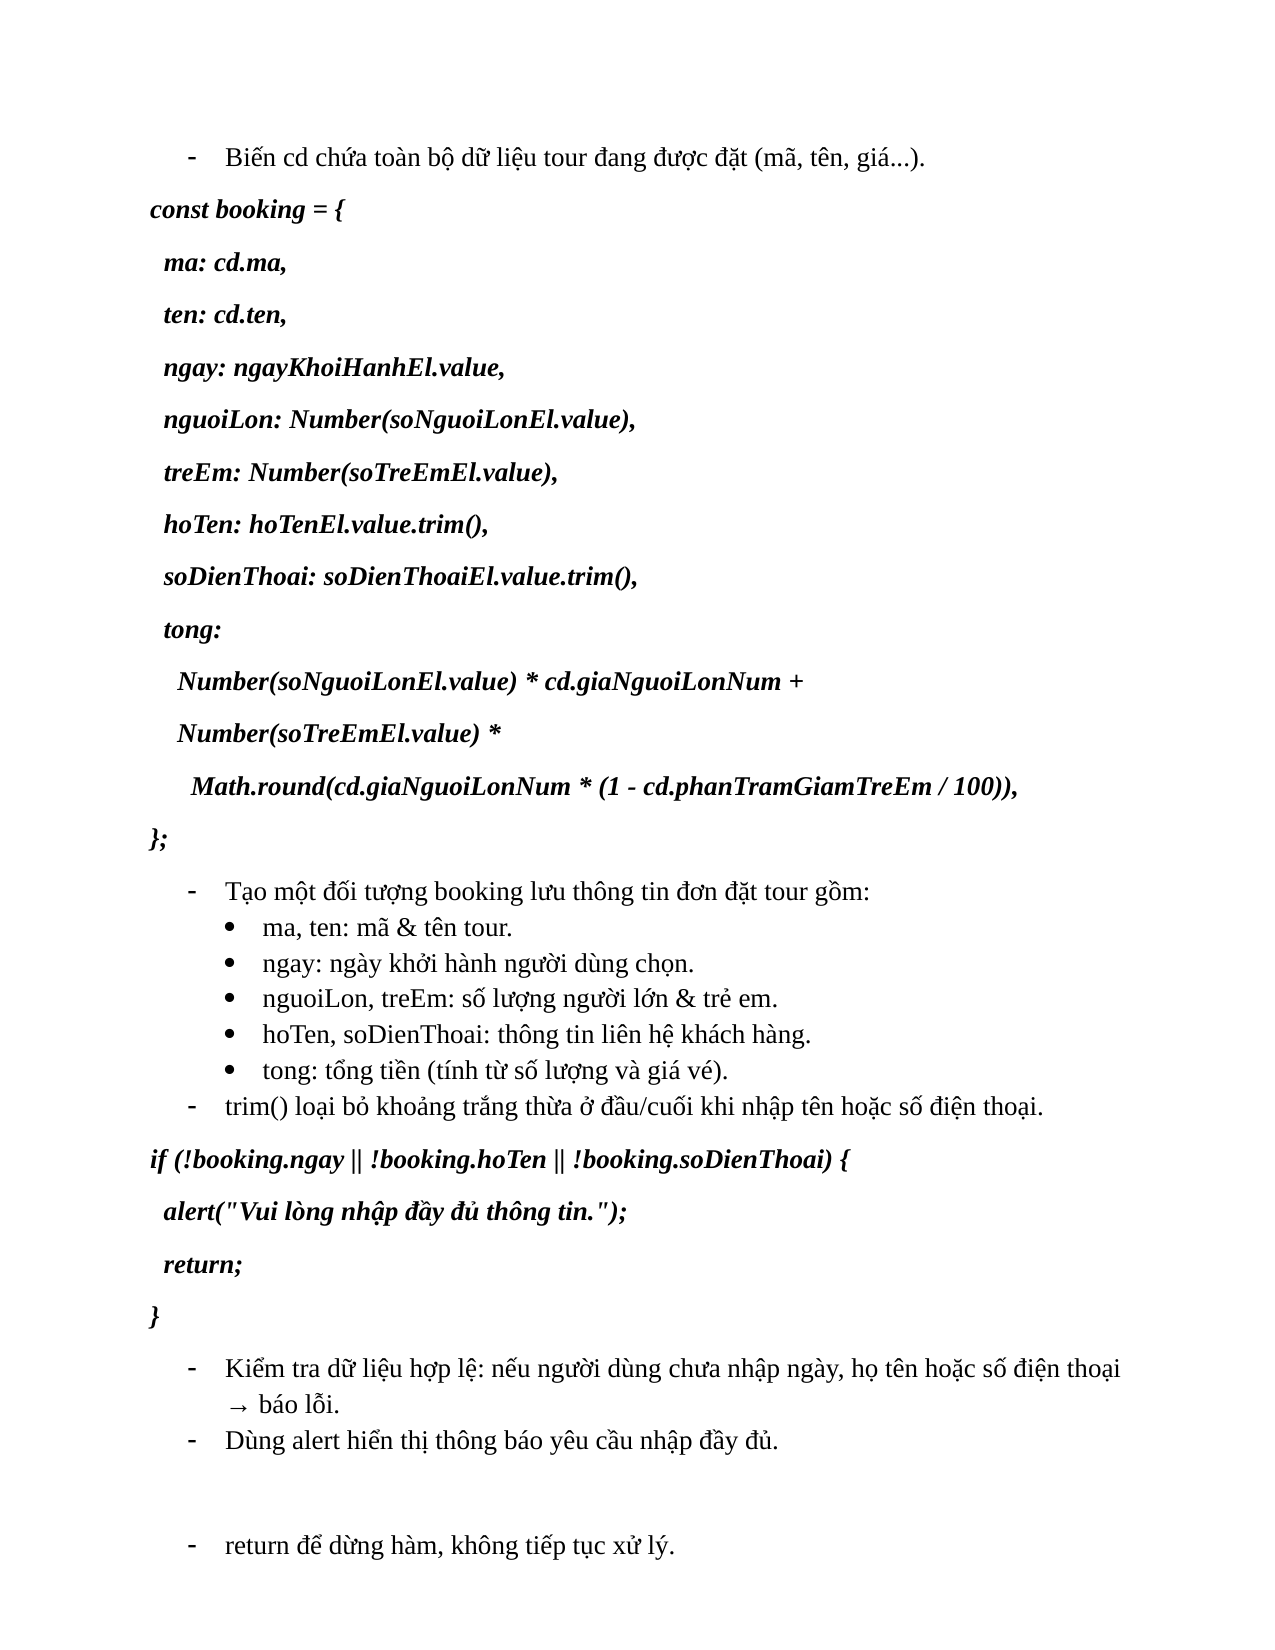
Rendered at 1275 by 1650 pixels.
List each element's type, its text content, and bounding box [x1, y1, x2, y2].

text tong: [150, 613, 1125, 644]
text hoTen: hoTenEl.value.trim(), [150, 508, 1125, 539]
text ngay: ngayKhoiHanhEl.value, [150, 351, 1125, 382]
text ten: cd.ten, [150, 298, 1125, 329]
text return; [150, 1248, 1125, 1279]
text Number(soNguoiLonEl.value) * cd.giaNguoiLonNum + [150, 665, 1125, 696]
text nguoiLon: Number(soNguoiLonEl.value), [150, 403, 1125, 434]
text Math.round(cd.giaNguoiLonNum * (1 - cd.phanTramGiamTreEm / 100)), [150, 770, 1125, 801]
text soDienThoai: soDienThoaiEl.value.trim(), [150, 560, 1125, 592]
text treEm: Number(soTreEmEl.value), [150, 456, 1125, 487]
list Kiểm tra dữ liệu hợp lệ: nếu người dùng chưa nhập ngày, họ tên hoặc số điện thoại → báo lỗi. [187, 1353, 1125, 1419]
list ma, ten: mã & tên tour. [225, 911, 1125, 942]
list Biến cd chứa toàn bộ dữ liệu tour đang được đặt (mã, tên, giá...). [187, 141, 1125, 172]
list ngay: ngày khởi hành người dùng chọn. [225, 947, 1125, 978]
list hoTen, soDienThoai: thông tin liên hệ khách hàng. [225, 1018, 1125, 1050]
list trim() loại bỏ khoảng trắng thừa ở đầu/cuối khi nhập tên hoặc số điện thoại. [187, 1090, 1125, 1122]
text alert("Vui lòng nhập đầy đủ thông tin."); [150, 1195, 1125, 1227]
text if (!booking.ngay || !booking.hoTen || !booking.soDienThoai) { [150, 1143, 1125, 1174]
text } [150, 1300, 1125, 1331]
text ma: cd.ma, [150, 246, 1125, 277]
list nguoiLon, treEm: số lượng người lớn & trẻ em. [225, 983, 1125, 1014]
list tong: tổng tiền (tính từ số lượng và giá vé). [225, 1054, 1125, 1086]
text }; [150, 822, 1125, 853]
text Number(soTreEmEl.value) * [150, 718, 1125, 749]
text const booking = { [150, 194, 1125, 225]
list Tạo một đối tượng booking lưu thông tin đơn đặt tour gồm: [187, 875, 1125, 906]
list Dùng alert hiển thị thông báo yêu cầu nhập đầy đủ. [187, 1424, 1125, 1455]
list return để dừng hàm, không tiếp tục xử lý. [187, 1529, 1125, 1560]
